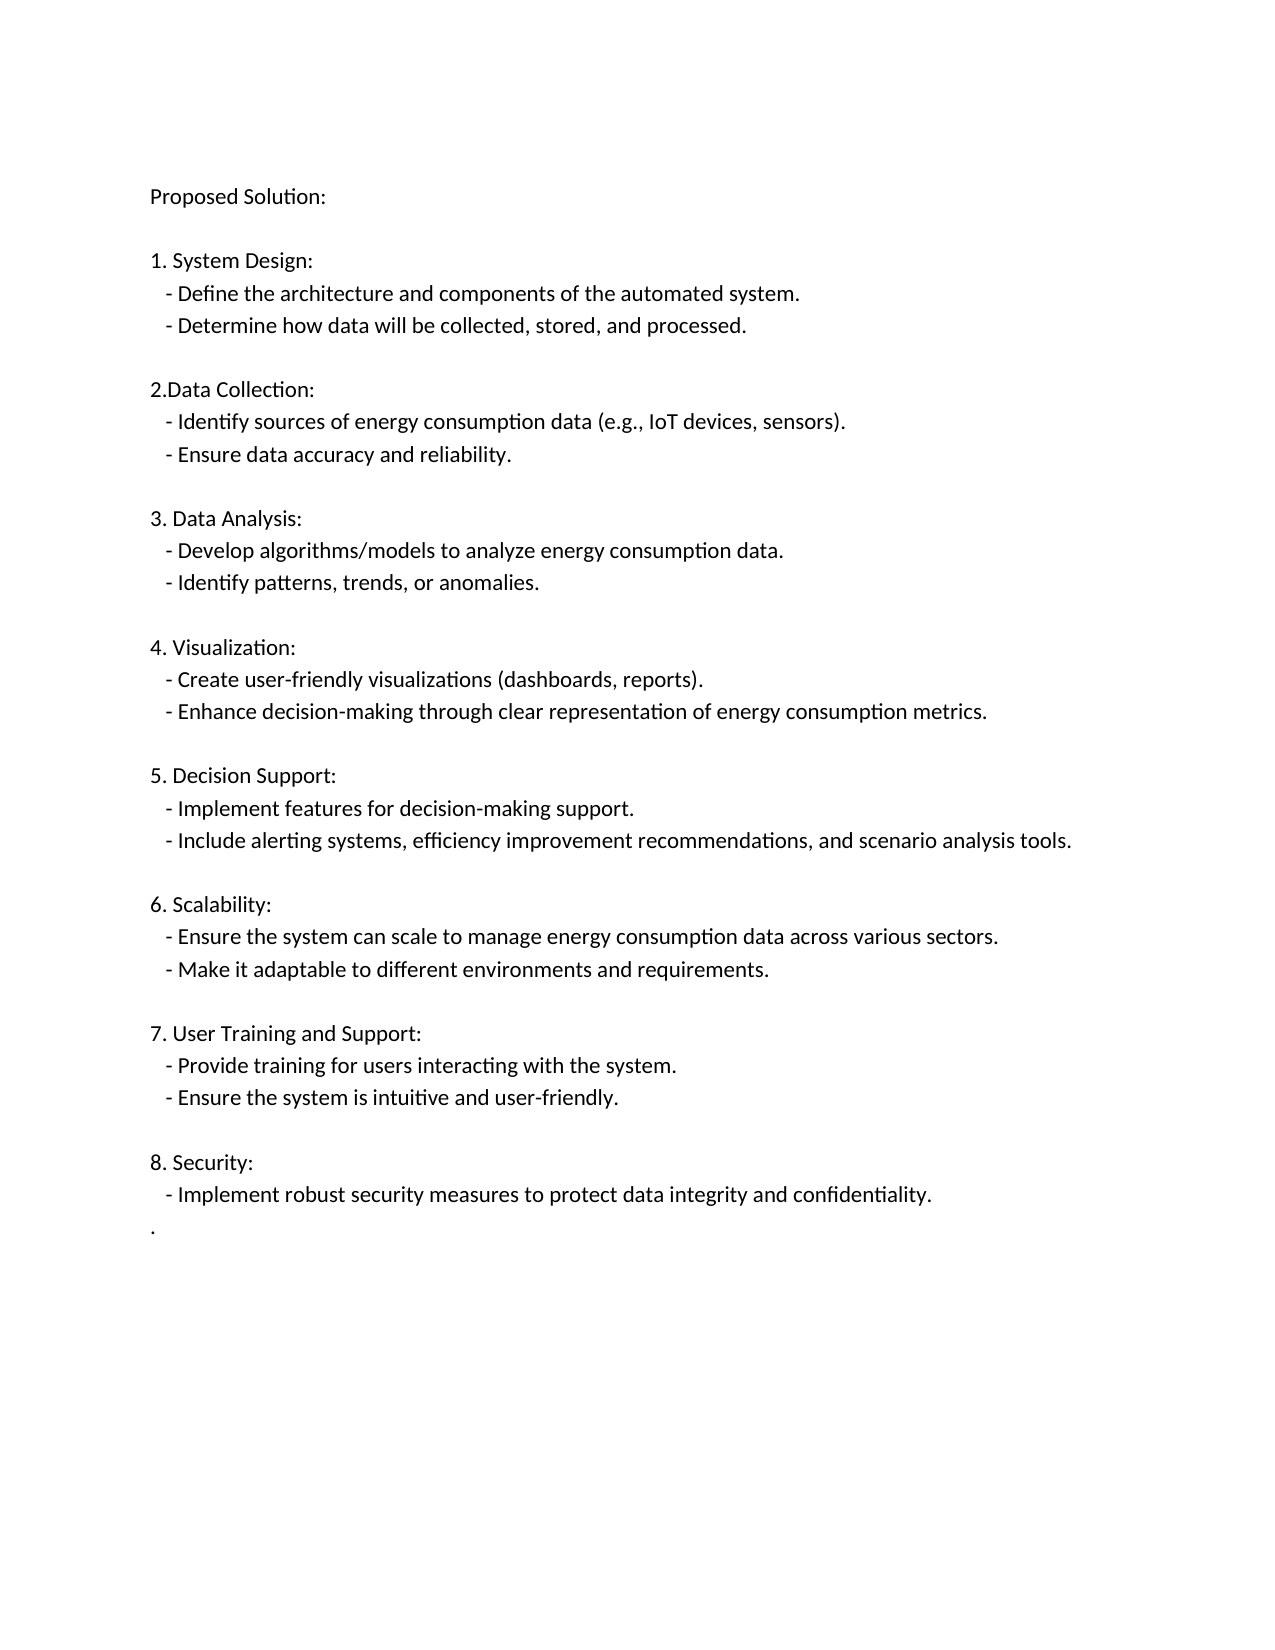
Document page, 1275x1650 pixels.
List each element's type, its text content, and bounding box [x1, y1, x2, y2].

text - Identify patterns, trends, or anomalies. [150, 568, 1125, 596]
text - Identify sources of energy consumption data (e.g., IoT devices, sensors). [150, 407, 1125, 436]
text 6. Scalability: [150, 890, 1125, 918]
text - Create user-friendly visualizations (dashboards, reports). [150, 665, 1125, 693]
text 8. Security: [150, 1148, 1125, 1176]
text - Ensure the system is intuitive and user-friendly. [150, 1083, 1125, 1111]
text - Make it adaptable to different environments and requirements. [150, 955, 1125, 983]
text - Enhance decision-making through clear representation of energy consumption metrics. [150, 697, 1125, 725]
text - Develop algorithms/models to analyze energy consumption data. [150, 536, 1125, 564]
text - Define the architecture and components of the automated system. [150, 279, 1125, 307]
text - Implement robust security measures to protect data integrity and confidentiality. [150, 1180, 1125, 1208]
text Proposed Solution: [150, 182, 1125, 210]
text - Implement features for decision-making support. [150, 794, 1125, 822]
text 5. Decision Support: [150, 762, 1125, 789]
text . [150, 1212, 1125, 1240]
text - Ensure data accuracy and reliability. [150, 440, 1125, 468]
text - Include alerting systems, efficiency improvement recommendations, and scenario analysis tools. [150, 826, 1125, 854]
text 4. Visualization: [150, 633, 1125, 661]
text 1. System Design: [150, 247, 1125, 274]
text - Determine how data will be collected, stored, and processed. [150, 311, 1125, 339]
text 7. User Training and Support: [150, 1019, 1125, 1047]
text 3. Data Analysis: [150, 504, 1125, 532]
text - Ensure the system can scale to manage energy consumption data across various sectors. [150, 922, 1125, 951]
text 2.Data Collection: [150, 375, 1125, 403]
text - Provide training for users interacting with the system. [150, 1051, 1125, 1079]
